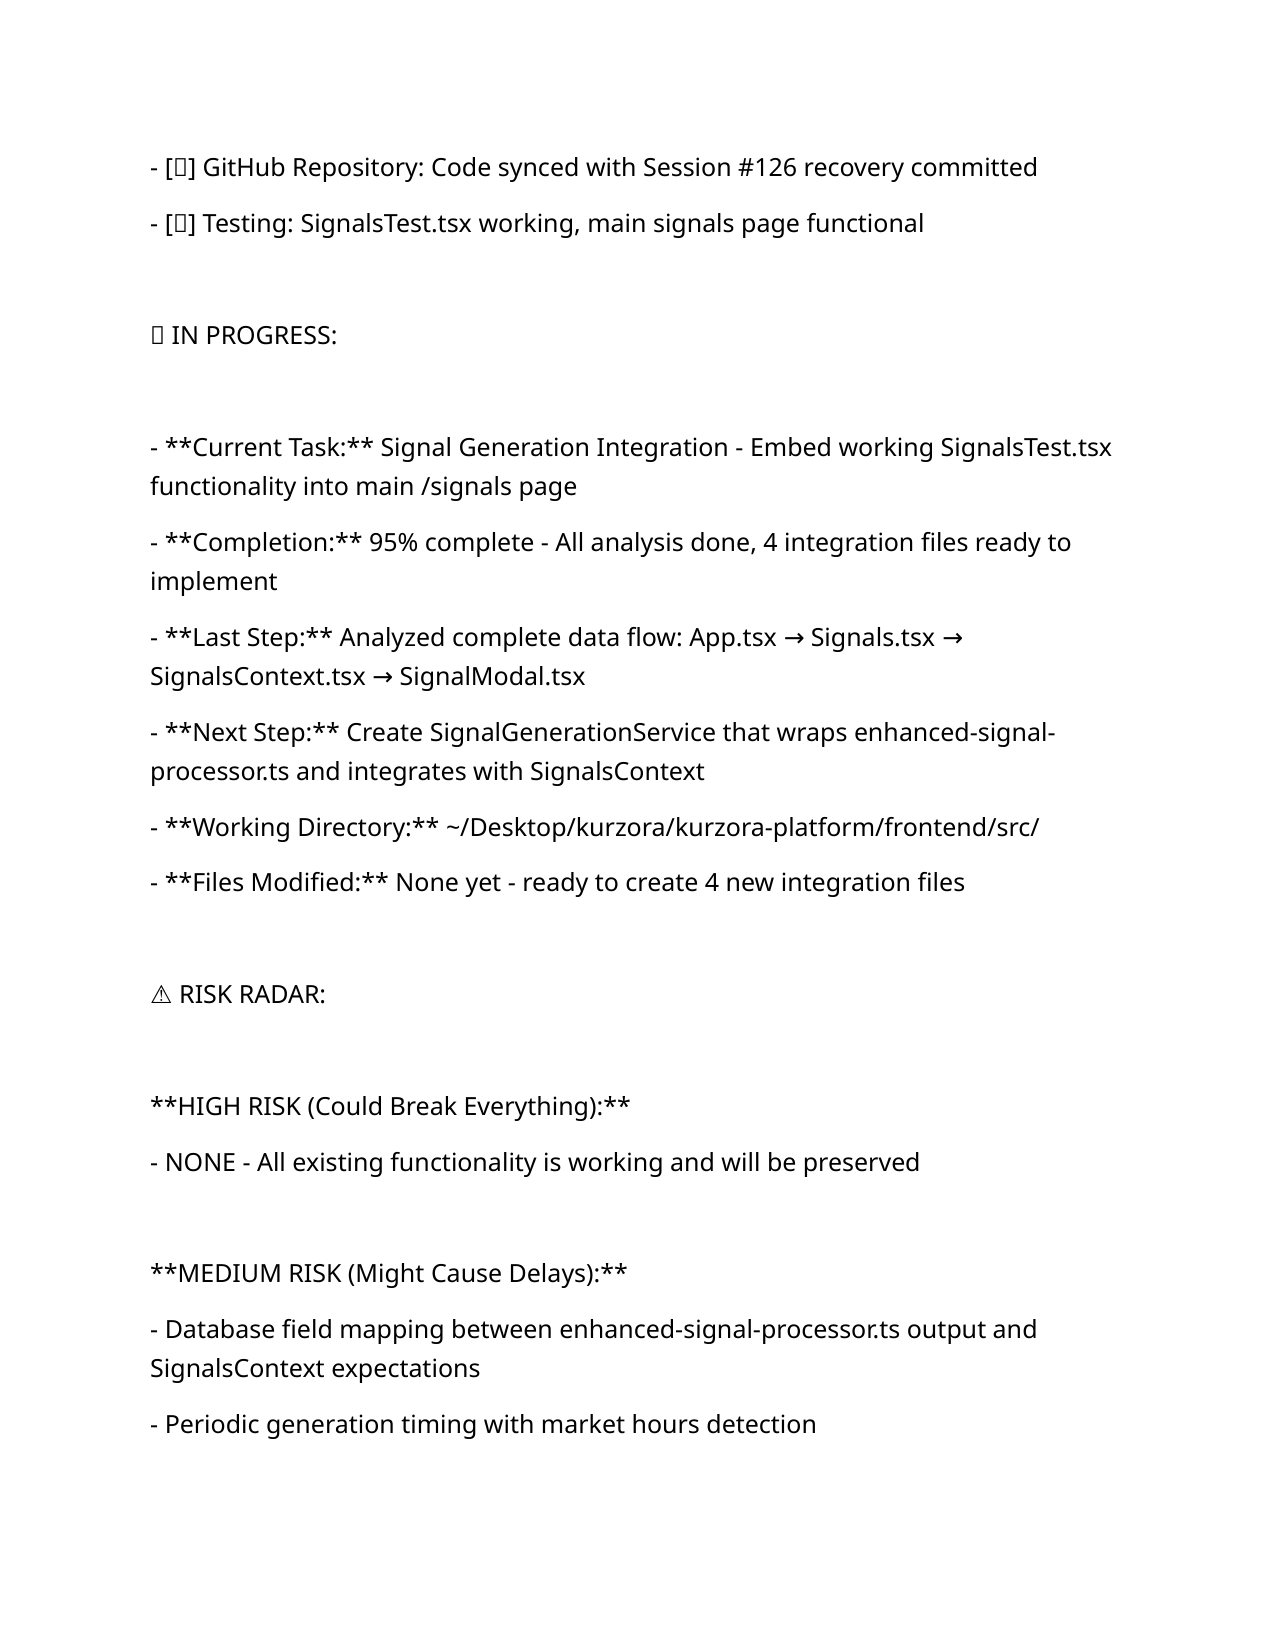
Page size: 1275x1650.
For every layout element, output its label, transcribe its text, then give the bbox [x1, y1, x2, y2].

text - **Working Directory:** ~/Desktop/kurzora/kurzora-platform/frontend/src/ [150, 809, 1125, 843]
text - **Completion:** 95% complete - All analysis done, 4 integration files ready to implement [150, 524, 1125, 597]
text - [✅] Testing: SignalsTest.tsx working, main signals page functional [150, 206, 1125, 240]
text - Periodic generation timing with market hours detection [150, 1407, 1125, 1441]
text - NONE - All existing functionality is working and will be preserved [150, 1144, 1125, 1178]
text - [✅] GitHub Repository: Code synced with Session #126 recovery committed [150, 150, 1125, 184]
text - **Last Step:** Analyzed complete data flow: App.tsx → Signals.tsx → SignalsContext.tsx → SignalModal.tsx [150, 619, 1125, 692]
text - **Files Modified:** None yet - ready to create 4 new integration files [150, 865, 1125, 899]
text - **Current Task:** Signal Generation Integration - Embed working SignalsTest.tsx functionality into main /signals page [150, 429, 1125, 502]
text **MEDIUM RISK (Might Cause Delays):** [150, 1256, 1125, 1290]
text - **Next Step:** Create SignalGenerationService that wraps enhanced-signal-processor.ts and integrates with SignalsContext [150, 714, 1125, 787]
text ⚠️ RISK RADAR: [150, 977, 1125, 1011]
text - Database field mapping between enhanced-signal-processor.ts output and SignalsContext expectations [150, 1312, 1125, 1385]
text **HIGH RISK (Could Break Everything):** [150, 1088, 1125, 1122]
text 🔄 IN PROGRESS: [150, 317, 1125, 352]
